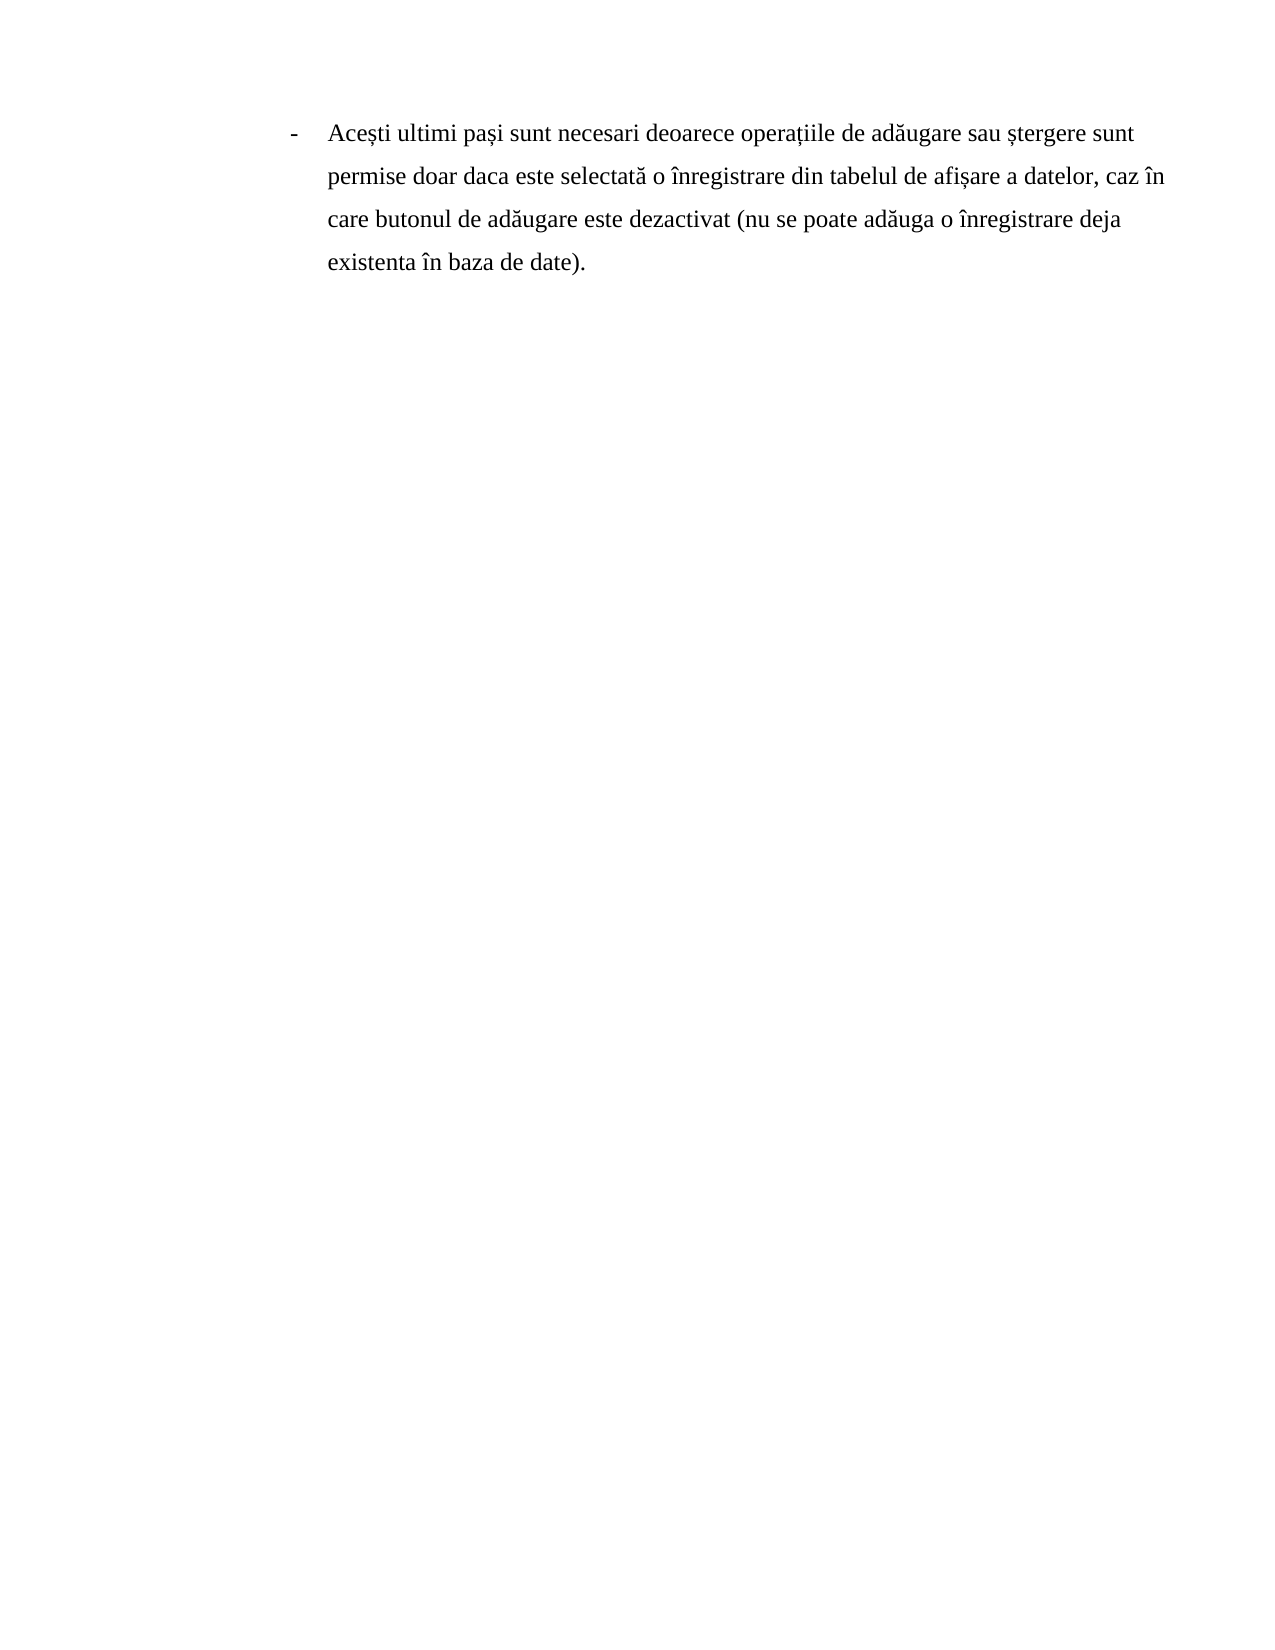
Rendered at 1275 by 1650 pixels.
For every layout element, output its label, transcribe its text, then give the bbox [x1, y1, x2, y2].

list Acești ultimi pași sunt necesari deoarece operațiile de adăugare sau ștergere sunt permise doar daca este selectată o înregistrare din tabelul de afișare a datelor, caz în care butonul de adăugare este dezactivat (nu se poate adăuga o înregistrare deja existenta în baza de date). [290, 118, 1186, 276]
